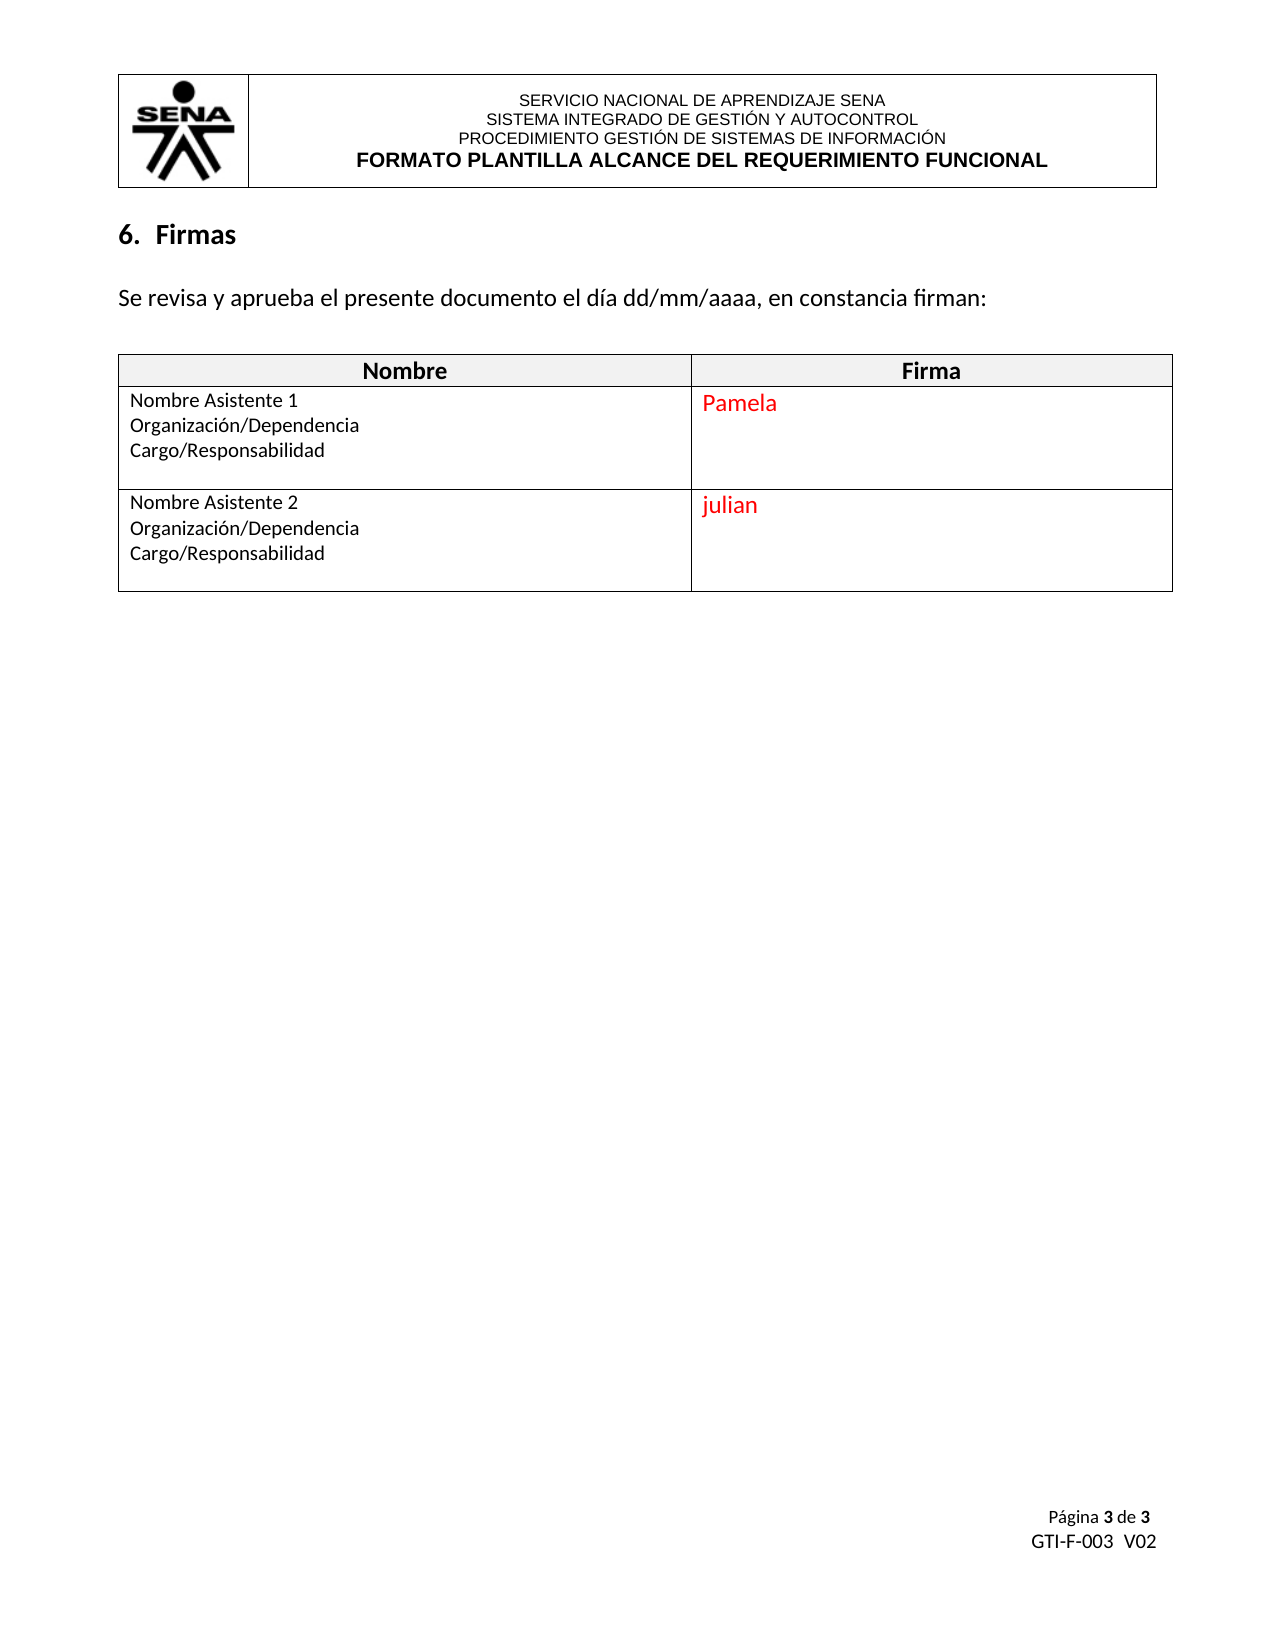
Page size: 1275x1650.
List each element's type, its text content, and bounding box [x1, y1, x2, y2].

table_cell Pamela [692, 387, 1172, 488]
text Se revisa y aprueba el presente documento el día dd/mm/aaaa, en constancia firman: [118, 282, 1157, 313]
picture [130, 77, 237, 185]
table_header Firma [692, 355, 1172, 386]
table_cell Nombre Asistente 2 Organización/Dependencia Cargo/Responsabilidad [119, 490, 691, 591]
table_cell Nombre Asistente 1 Organización/Dependencia Cargo/Responsabilidad [119, 387, 691, 488]
table_header Nombre [119, 355, 691, 386]
table_cell julian [692, 490, 1172, 591]
subtitle Firmas [118, 216, 1157, 252]
